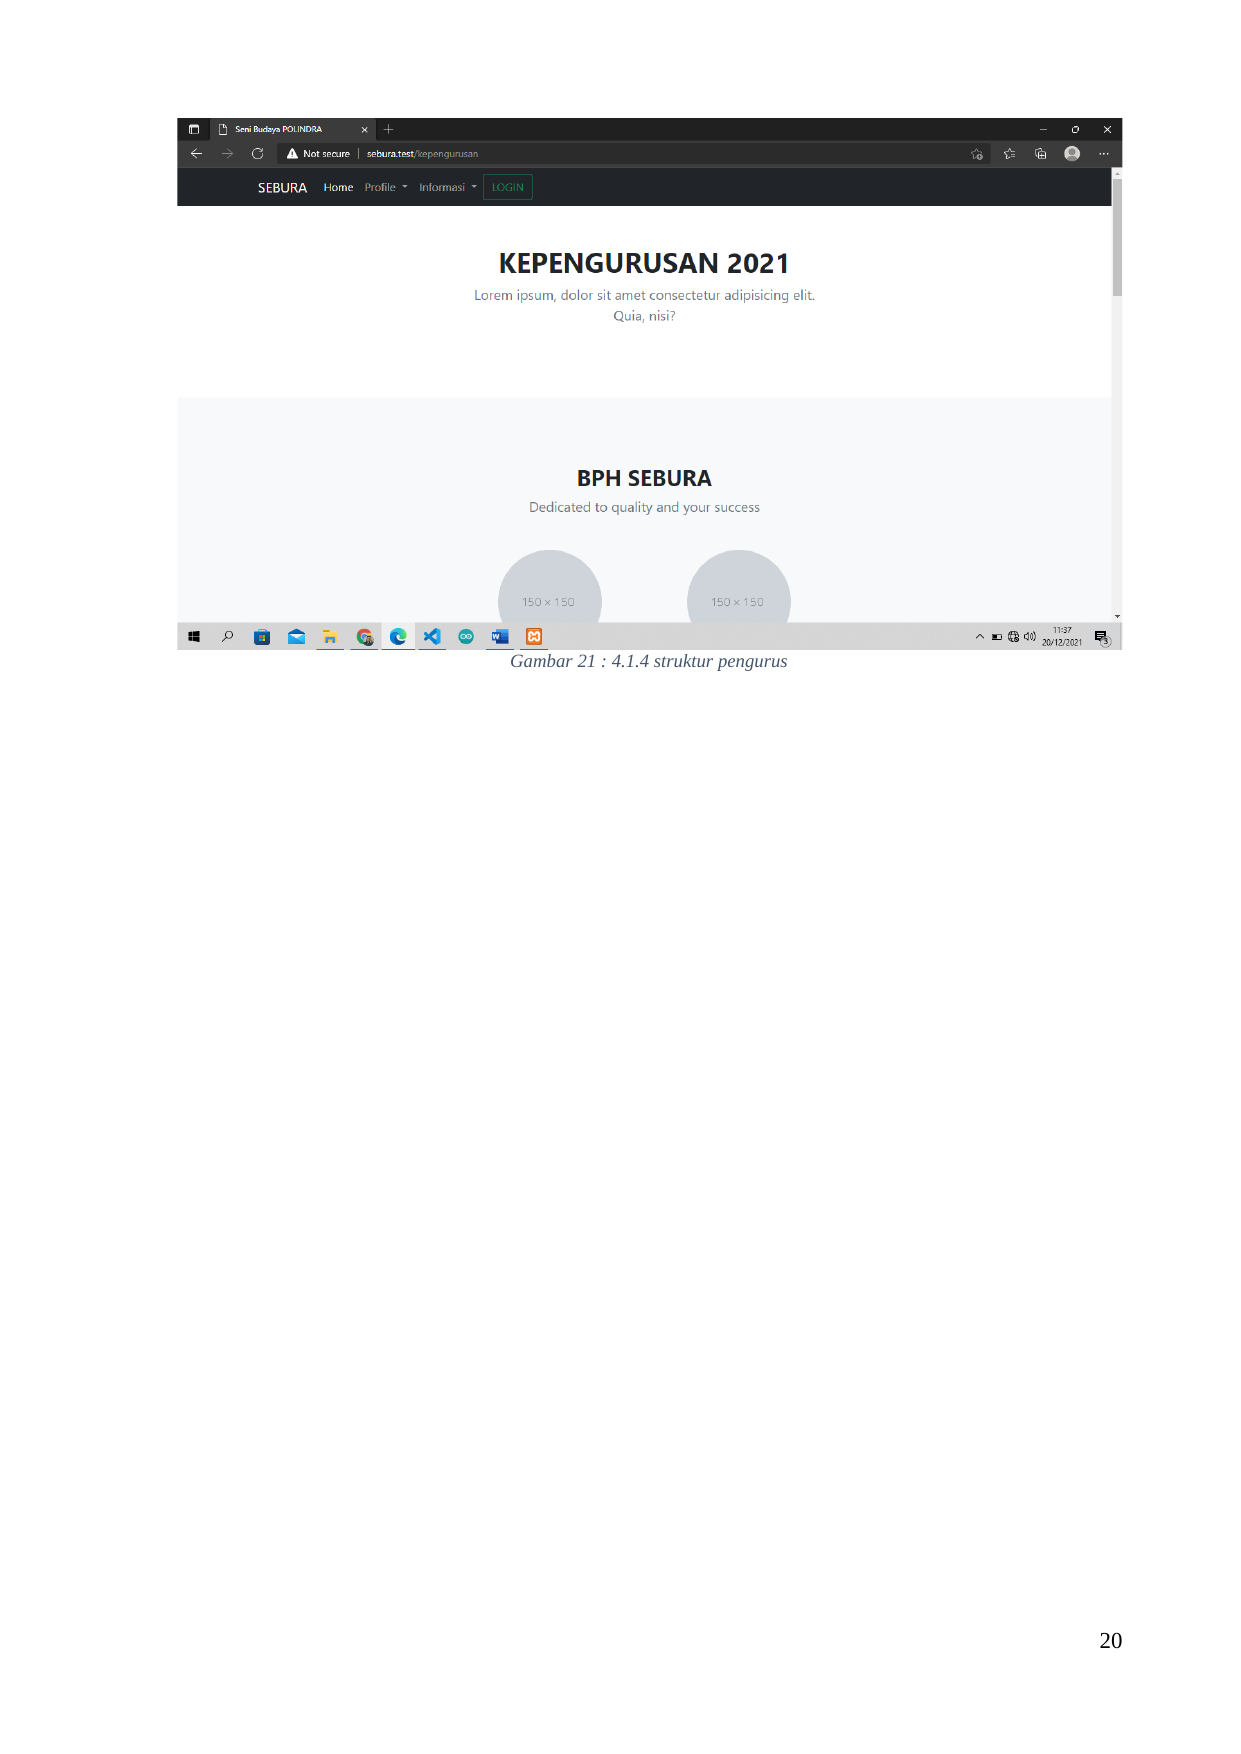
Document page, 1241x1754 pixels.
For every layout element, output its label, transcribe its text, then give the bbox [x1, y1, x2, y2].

text Gambar 21 : 4.1.4 struktur pengurus [177, 650, 1122, 671]
picture [177, 118, 1123, 650]
